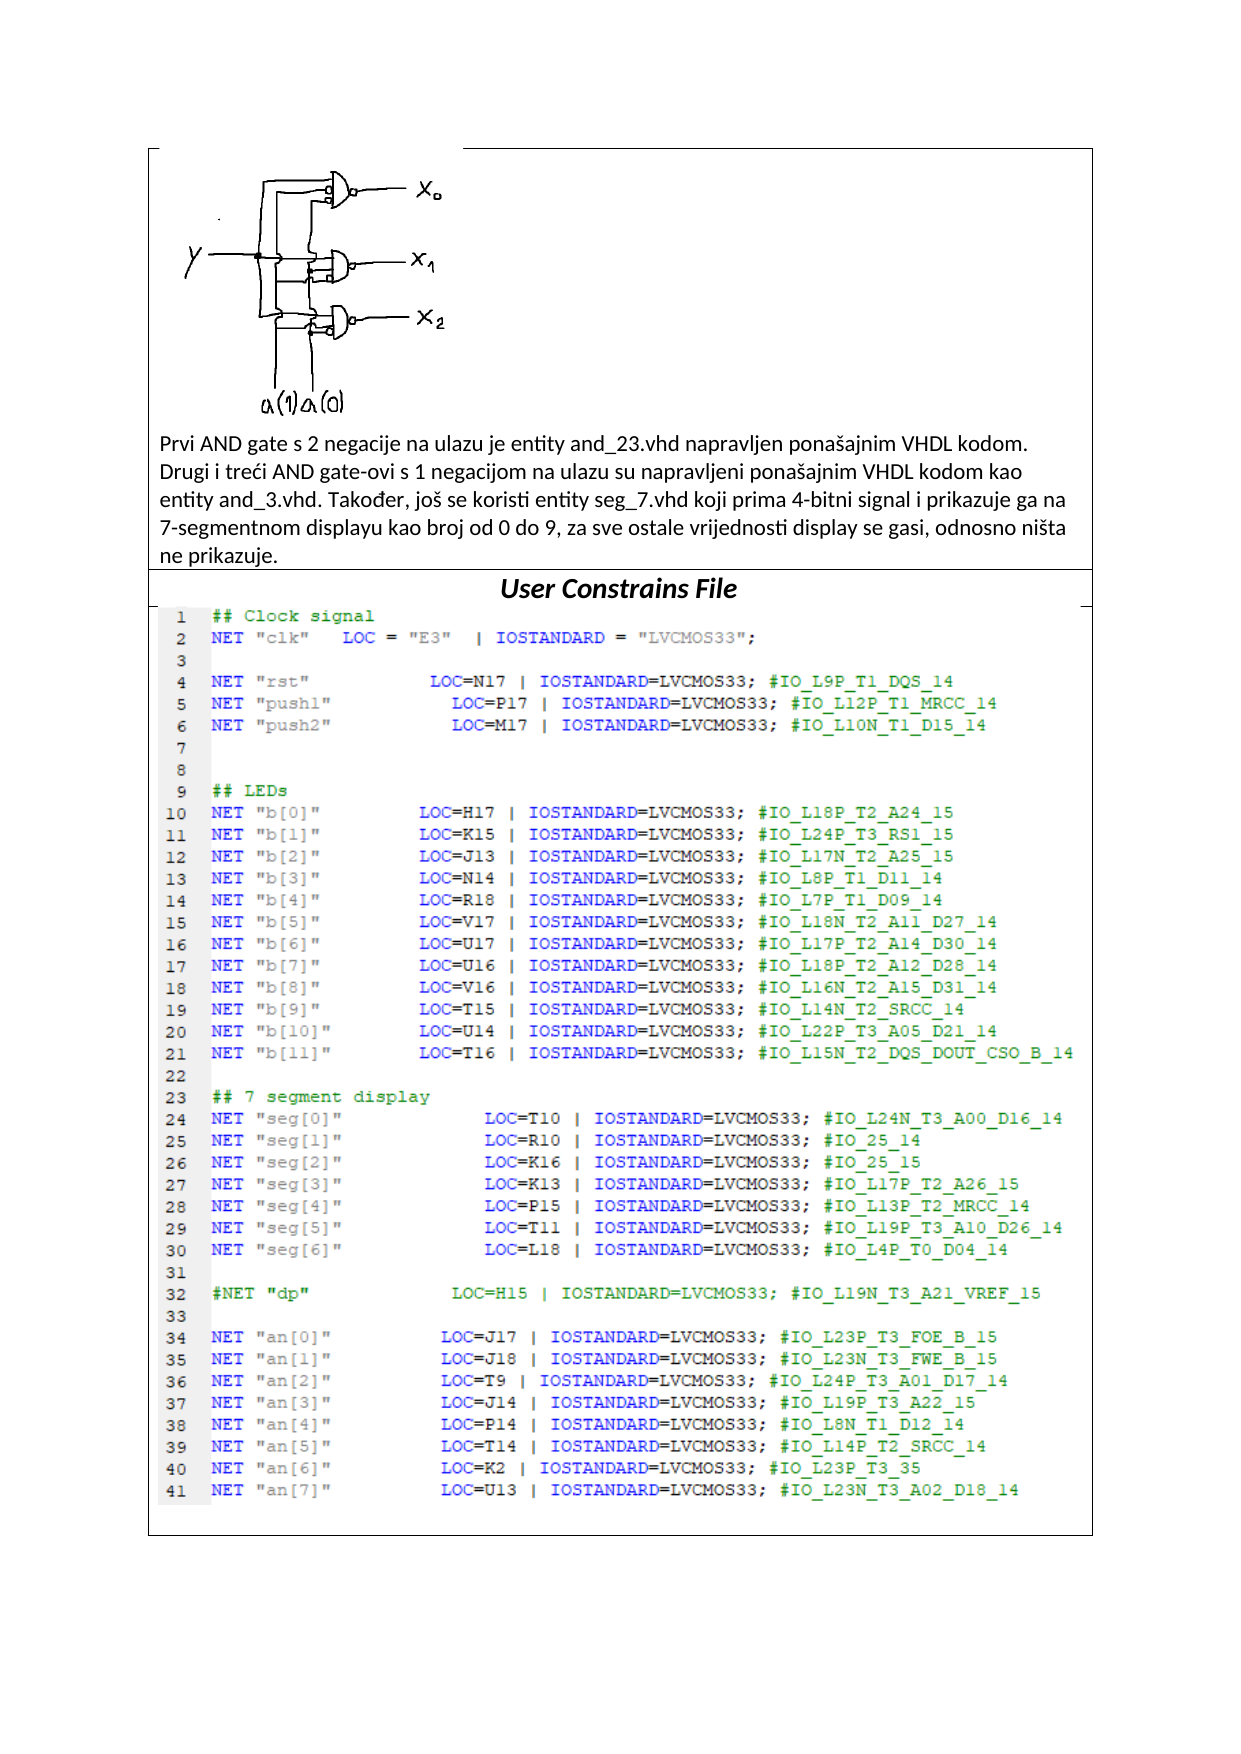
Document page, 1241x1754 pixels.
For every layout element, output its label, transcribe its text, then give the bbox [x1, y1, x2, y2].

picture [157, 606, 1081, 1505]
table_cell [149, 149, 1092, 569]
table_cell User Constrains File [149, 570, 1092, 606]
picture [159, 148, 464, 430]
table_cell [149, 607, 1092, 1535]
